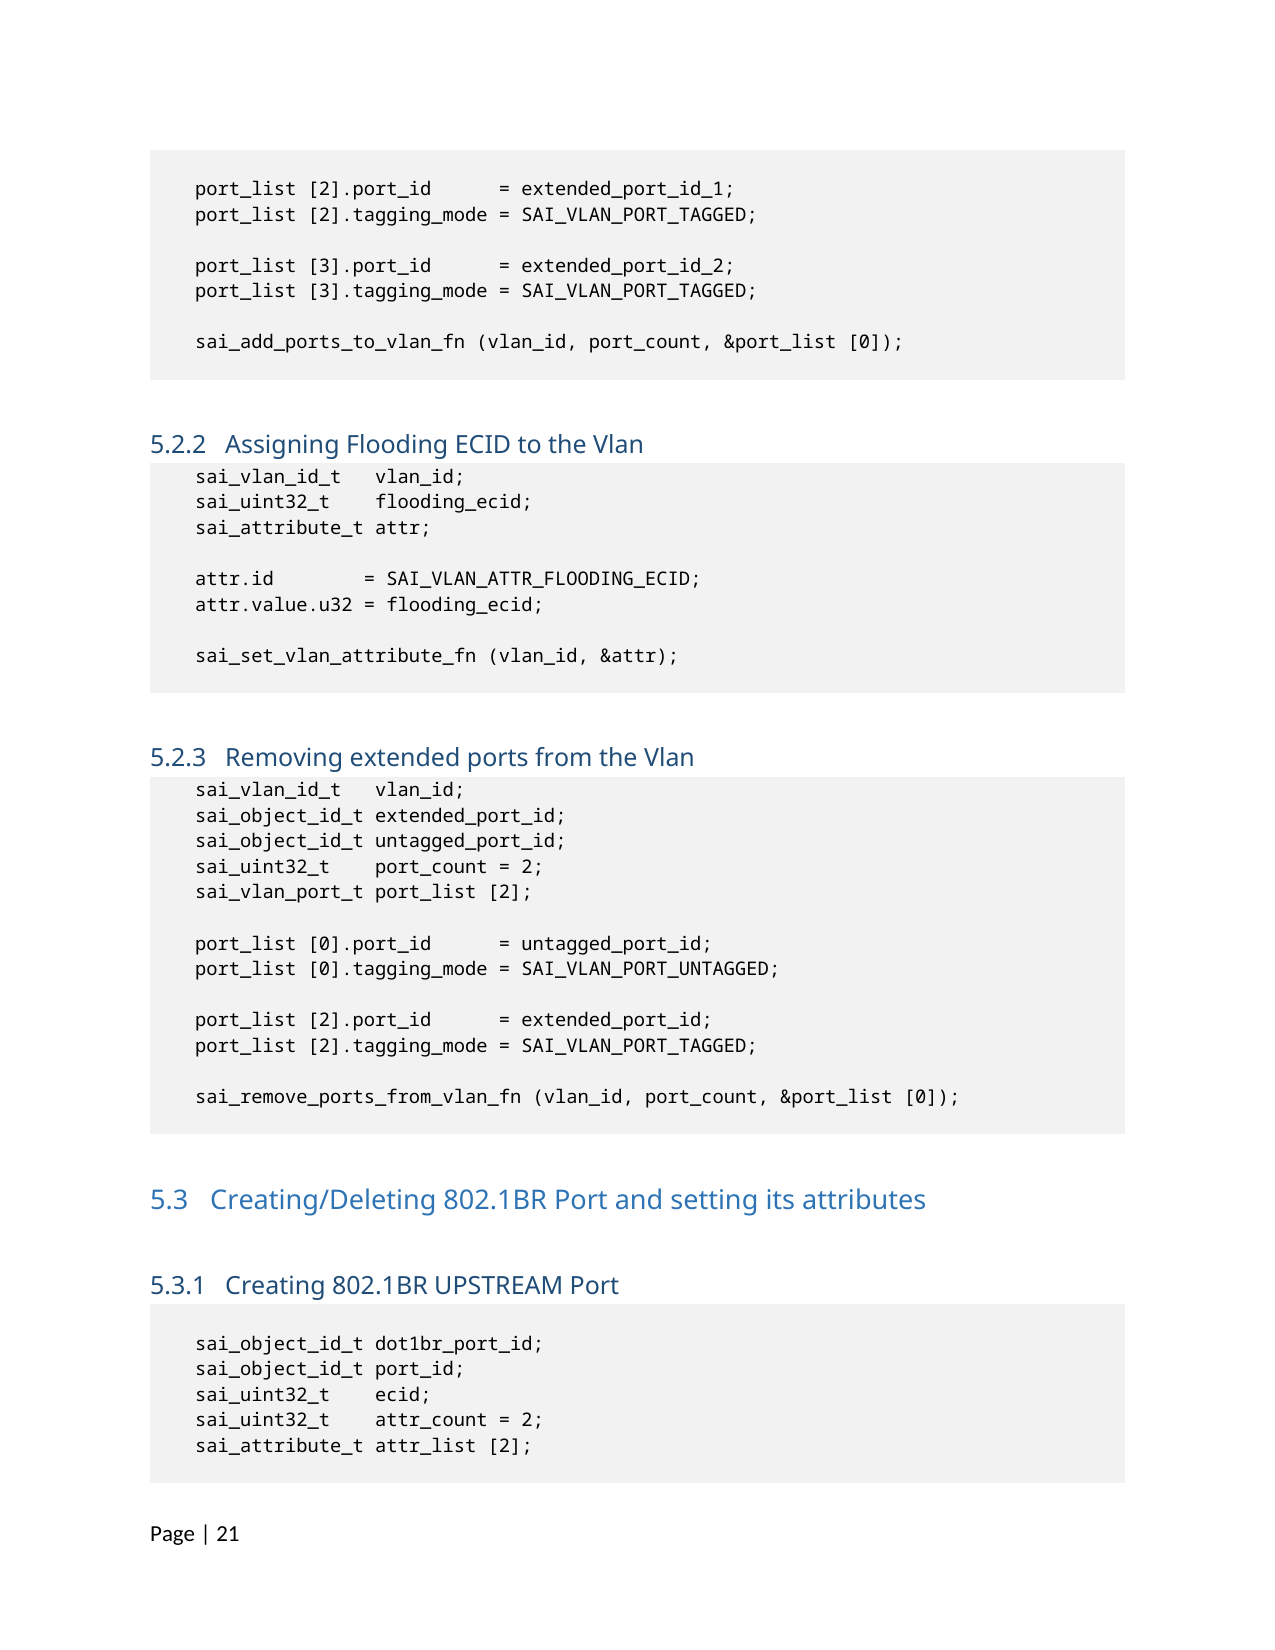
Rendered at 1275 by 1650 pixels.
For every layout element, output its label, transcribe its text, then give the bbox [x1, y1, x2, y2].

text sai_object_id_t untagged_port_id; [150, 828, 1125, 853]
text sai_object_id_t dot1br_port_id; [150, 1330, 1125, 1355]
subtitle Removing extended ports from the Vlan [150, 740, 1125, 774]
text port_list [2].port_id = extended_port_id; [150, 1006, 1125, 1032]
text sai_attribute_t attr_list [2]; [150, 1432, 1125, 1457]
text port_list [0].port_id = untagged_port_id; [150, 930, 1125, 955]
text port_list [3].tagging_mode = SAI_VLAN_PORT_TAGGED; [150, 278, 1125, 303]
text sai_vlan_id_t vlan_id; [150, 777, 1125, 802]
text sai_object_id_t port_id; [150, 1355, 1125, 1381]
text sai_remove_ports_from_vlan_fn (vlan_id, port_count, &port_list [0]); [150, 1083, 1125, 1108]
text port_list [2].port_id = extended_port_id_1; [150, 176, 1125, 201]
text sai_add_ports_to_vlan_fn (vlan_id, port_count, &port_list [0]); [150, 329, 1125, 354]
text sai_uint32_t attr_count = 2; [150, 1406, 1125, 1432]
text sai_set_vlan_attribute_fn (vlan_id, &attr); [150, 642, 1125, 667]
subtitle Creating 802.1BR UPSTREAM Port [150, 1267, 1125, 1302]
text port_list [2].tagging_mode = SAI_VLAN_PORT_TAGGED; [150, 201, 1125, 227]
subtitle Creating/Deleting 802.1BR Port and setting its attributes [150, 1181, 1125, 1218]
text sai_vlan_port_t port_list [2]; [150, 879, 1125, 904]
text sai_vlan_id_t vlan_id; [150, 463, 1125, 489]
text sai_object_id_t extended_port_id; [150, 802, 1125, 828]
text attr.value.u32 = flooding_ecid; [150, 591, 1125, 616]
subtitle Assigning Flooding ECID to the Vlan [150, 427, 1125, 461]
text sai_uint32_t ecid; [150, 1381, 1125, 1406]
text sai_uint32_t flooding_ecid; [150, 489, 1125, 514]
text port_list [2].tagging_mode = SAI_VLAN_PORT_TAGGED; [150, 1032, 1125, 1057]
text sai_uint32_t port_count = 2; [150, 853, 1125, 879]
text sai_attribute_t attr; [150, 514, 1125, 540]
text attr.id = SAI_VLAN_ATTR_FLOODING_ECID; [150, 565, 1125, 591]
text port_list [0].tagging_mode = SAI_VLAN_PORT_UNTAGGED; [150, 955, 1125, 981]
text port_list [3].port_id = extended_port_id_2; [150, 252, 1125, 278]
